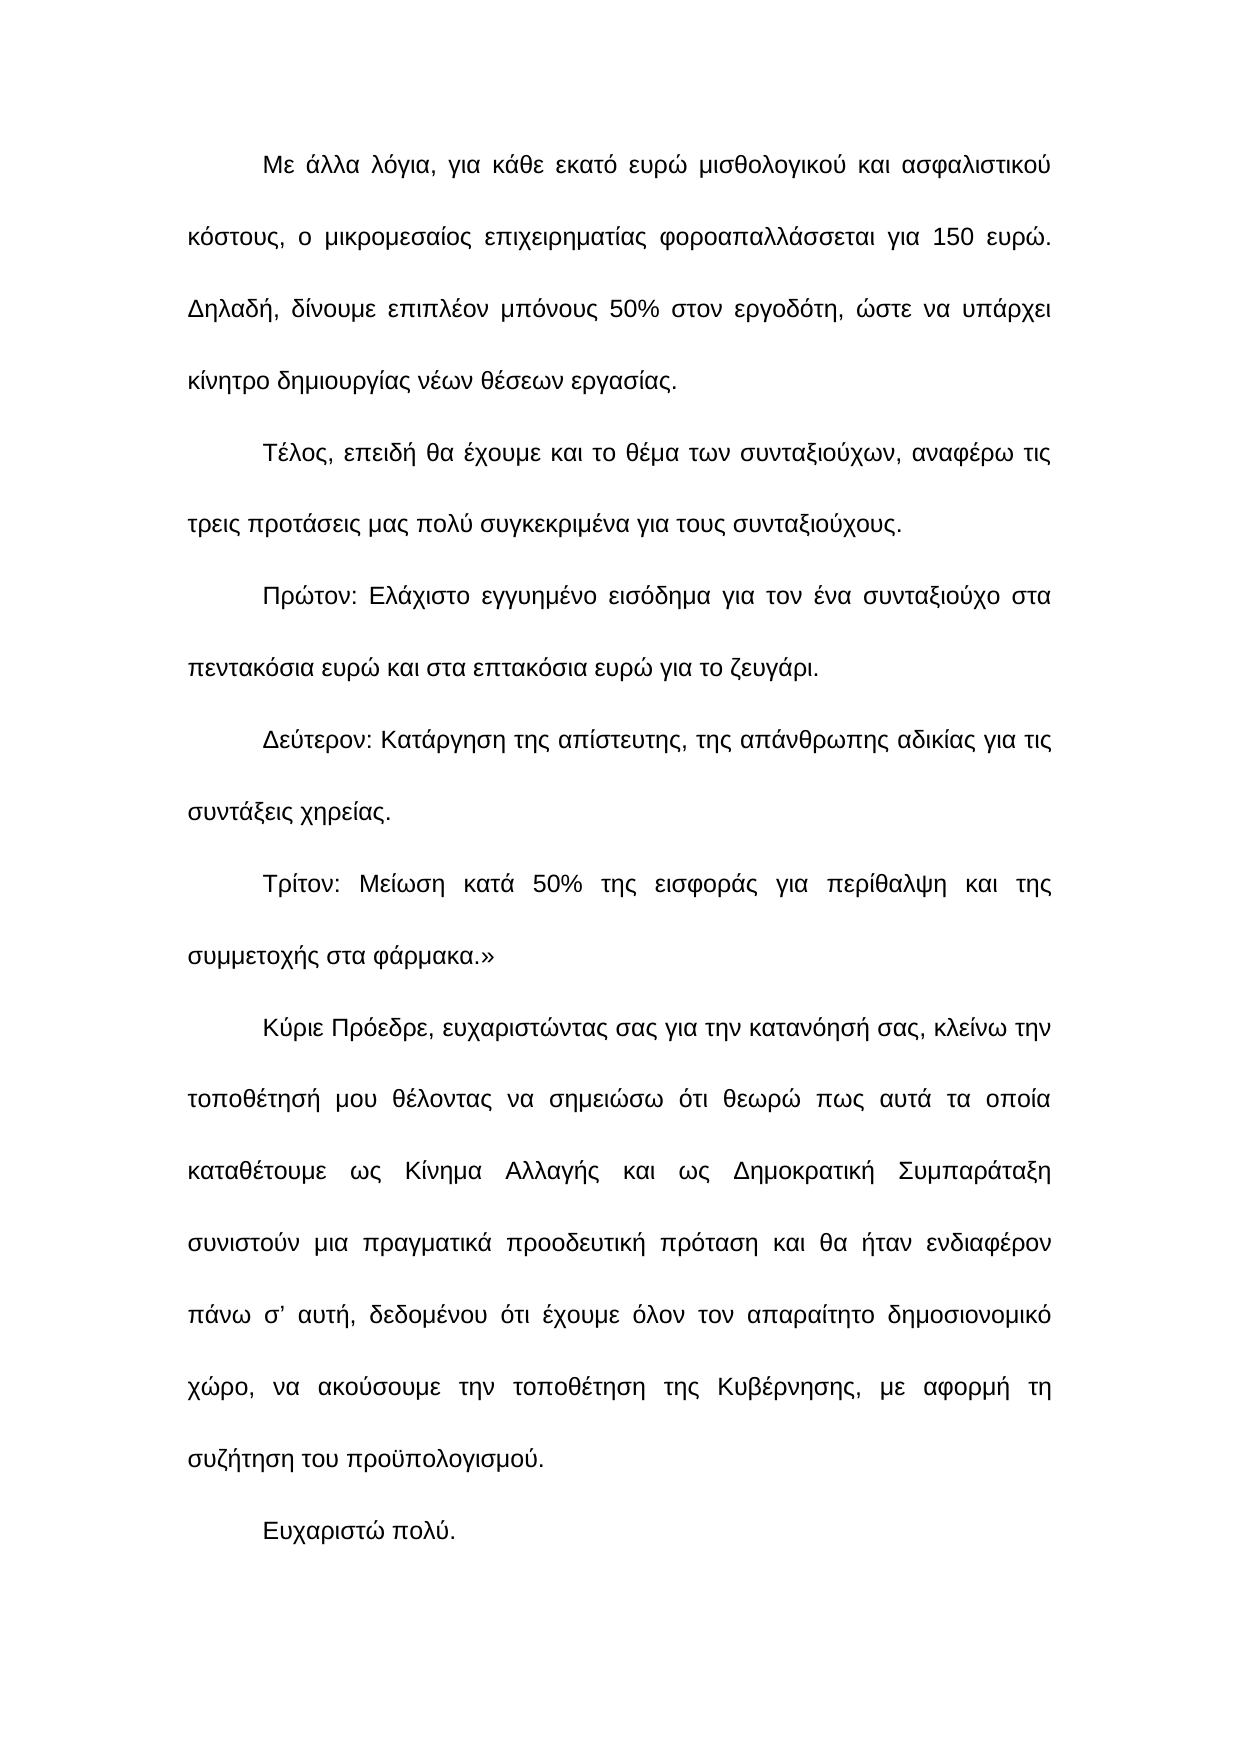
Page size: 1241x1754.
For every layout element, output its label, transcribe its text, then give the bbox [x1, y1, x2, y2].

text Τρίτον: Μείωση κατά 50% της εισφοράς για περίθαλψη και της συμμετοχής στα φάρμακα.» [187, 869, 1053, 969]
text Με άλλα λόγια, για κάθε εκατό ευρώ μισθολογικού και ασφαλιστικού κόστους, ο μικρομεσαίος επιχειρηματίας φοροαπαλλάσσεται για 150 ευρώ. Δηλαδή, δίνουμε επιπλέον μπόνους 50% στον εργοδότη, ώστε να υπάρχει κίνητρο δημιουργίας νέων θέσεων εργασίας. [187, 150, 1053, 394]
text Δεύτερον: Κατάργηση της απίστευτης, της απάνθρωπης αδικίας για τις συντάξεις χηρείας. [187, 725, 1053, 826]
text Κύριε Πρόεδρε, ευχαριστώντας σας για την κατανόησή σας, κλείνω την τοποθέτησή μου θέλοντας να σημειώσω ότι θεωρώ πως αυτά τα οποία καταθέτουμε ως Κίνημα Αλλαγής και ως Δημοκρατική Συμπαράταξη συνιστούν μια πραγματικά προοδευτική πρόταση και θα ήταν ενδιαφέρον πάνω σ’ αυτή, δεδομένου ότι έχουμε όλον τον απαραίτητο δημοσιονομικό χώρο, να ακούσουμε την τοποθέτηση της Κυβέρνησης, με αφορμή τη συζήτηση του προϋπολογισμού. [187, 1012, 1053, 1472]
text Τέλος, επειδή θα έχουμε και το θέμα των συνταξιούχων, αναφέρω τις τρεις προτάσεις μας πολύ συγκεκριμένα για τους συνταξιούχους. [187, 437, 1053, 538]
text Ευχαριστώ πολύ. [187, 1516, 1053, 1544]
text Πρώτον: Ελάχιστο εγγυημένο εισόδημα για τον ένα συνταξιούχο στα πεντακόσια ευρώ και στα επτακόσια ευρώ για το ζευγάρι. [187, 581, 1053, 682]
